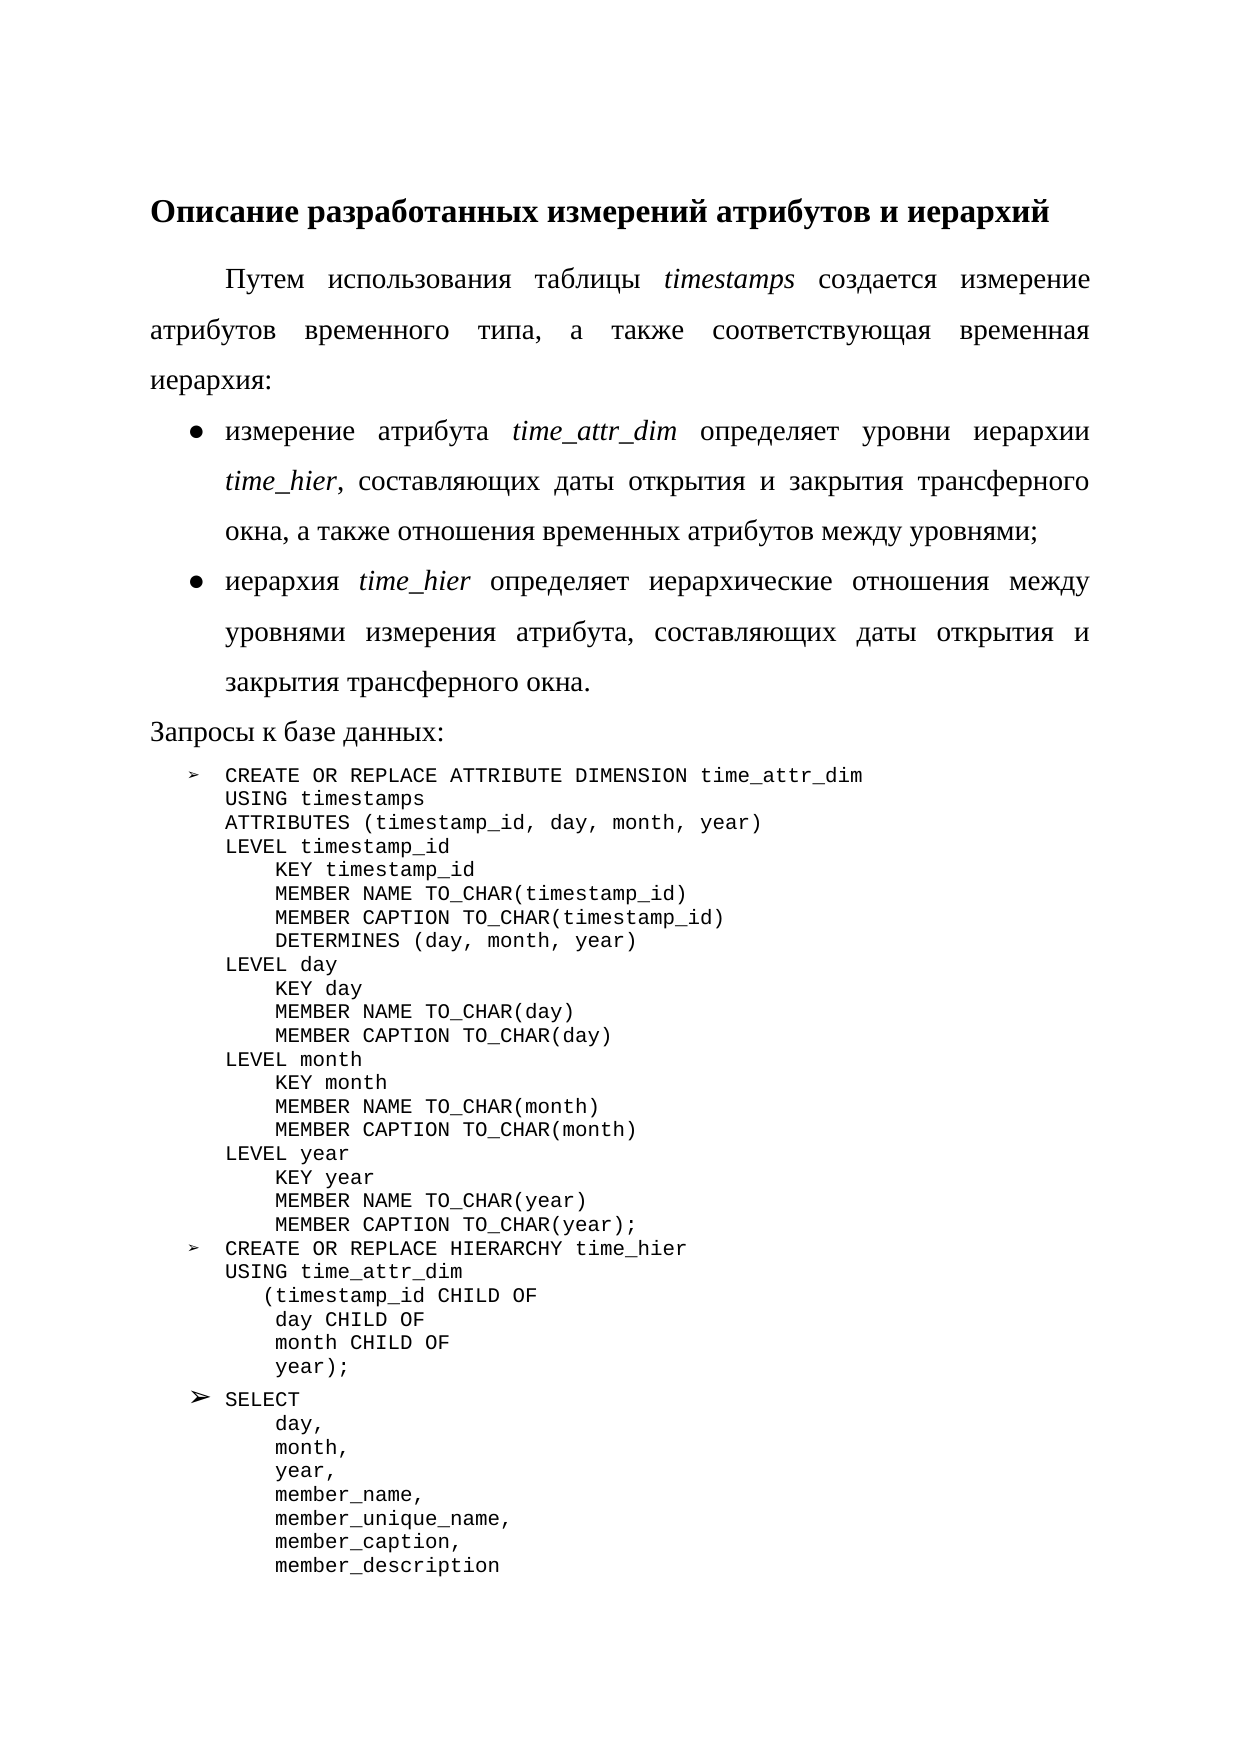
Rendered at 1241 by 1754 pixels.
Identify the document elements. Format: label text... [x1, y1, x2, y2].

list CREATE OR REPLACE ATTRIBUTE DIMENSION time_attr_dim USING timestamps ATTRIBUTES (timestamp_id, day, month, year) LEVEL timestamp_id KEY timestamp_id MEMBER NAME TO_CHAR(timestamp_id) MEMBER CAPTION TO_CHAR(timestamp_id) DETERMINES (day, month, year) LEVEL day KEY day MEMBER NAME TO_CHAR(day) MEMBER CAPTION TO_CHAR(day) LEVEL month KEY month MEMBER NAME TO_CHAR(month) MEMBER CAPTION TO_CHAR(month) LEVEL year KEY year MEMBER NAME TO_CHAR(year) MEMBER CAPTION TO_CHAR(year); [187, 765, 1090, 1238]
list измерение атрибута time_attr_dim определяет уровни иерархии time_hier, составляющих даты открытия и закрытия трансферного окна, а также отношения временных атрибутов между уровнями; [187, 413, 1090, 547]
subtitle Описание разработанных измерений атрибутов и иерархий [150, 192, 1076, 230]
list SELECT day, month, year, member_name, member_unique_name, member_caption, member_description FROM time_hier ORDER BY hier_order; [187, 1379, 1090, 1579]
text Запросы к базе данных: [150, 714, 1090, 748]
text Путем использования таблицы timestamps создается измерение атрибутов временного типа, а также соответствующая временная иерархия: [150, 262, 1090, 396]
list иерархия time_hier определяет иерархические отношения между уровнями измерения атрибута, составляющих даты открытия и закрытия трансферного окна. [187, 563, 1090, 698]
list CREATE OR REPLACE HIERARCHY time_hier USING time_attr_dim (timestamp_id CHILD OF day CHILD OF month CHILD OF year); [187, 1238, 1090, 1379]
